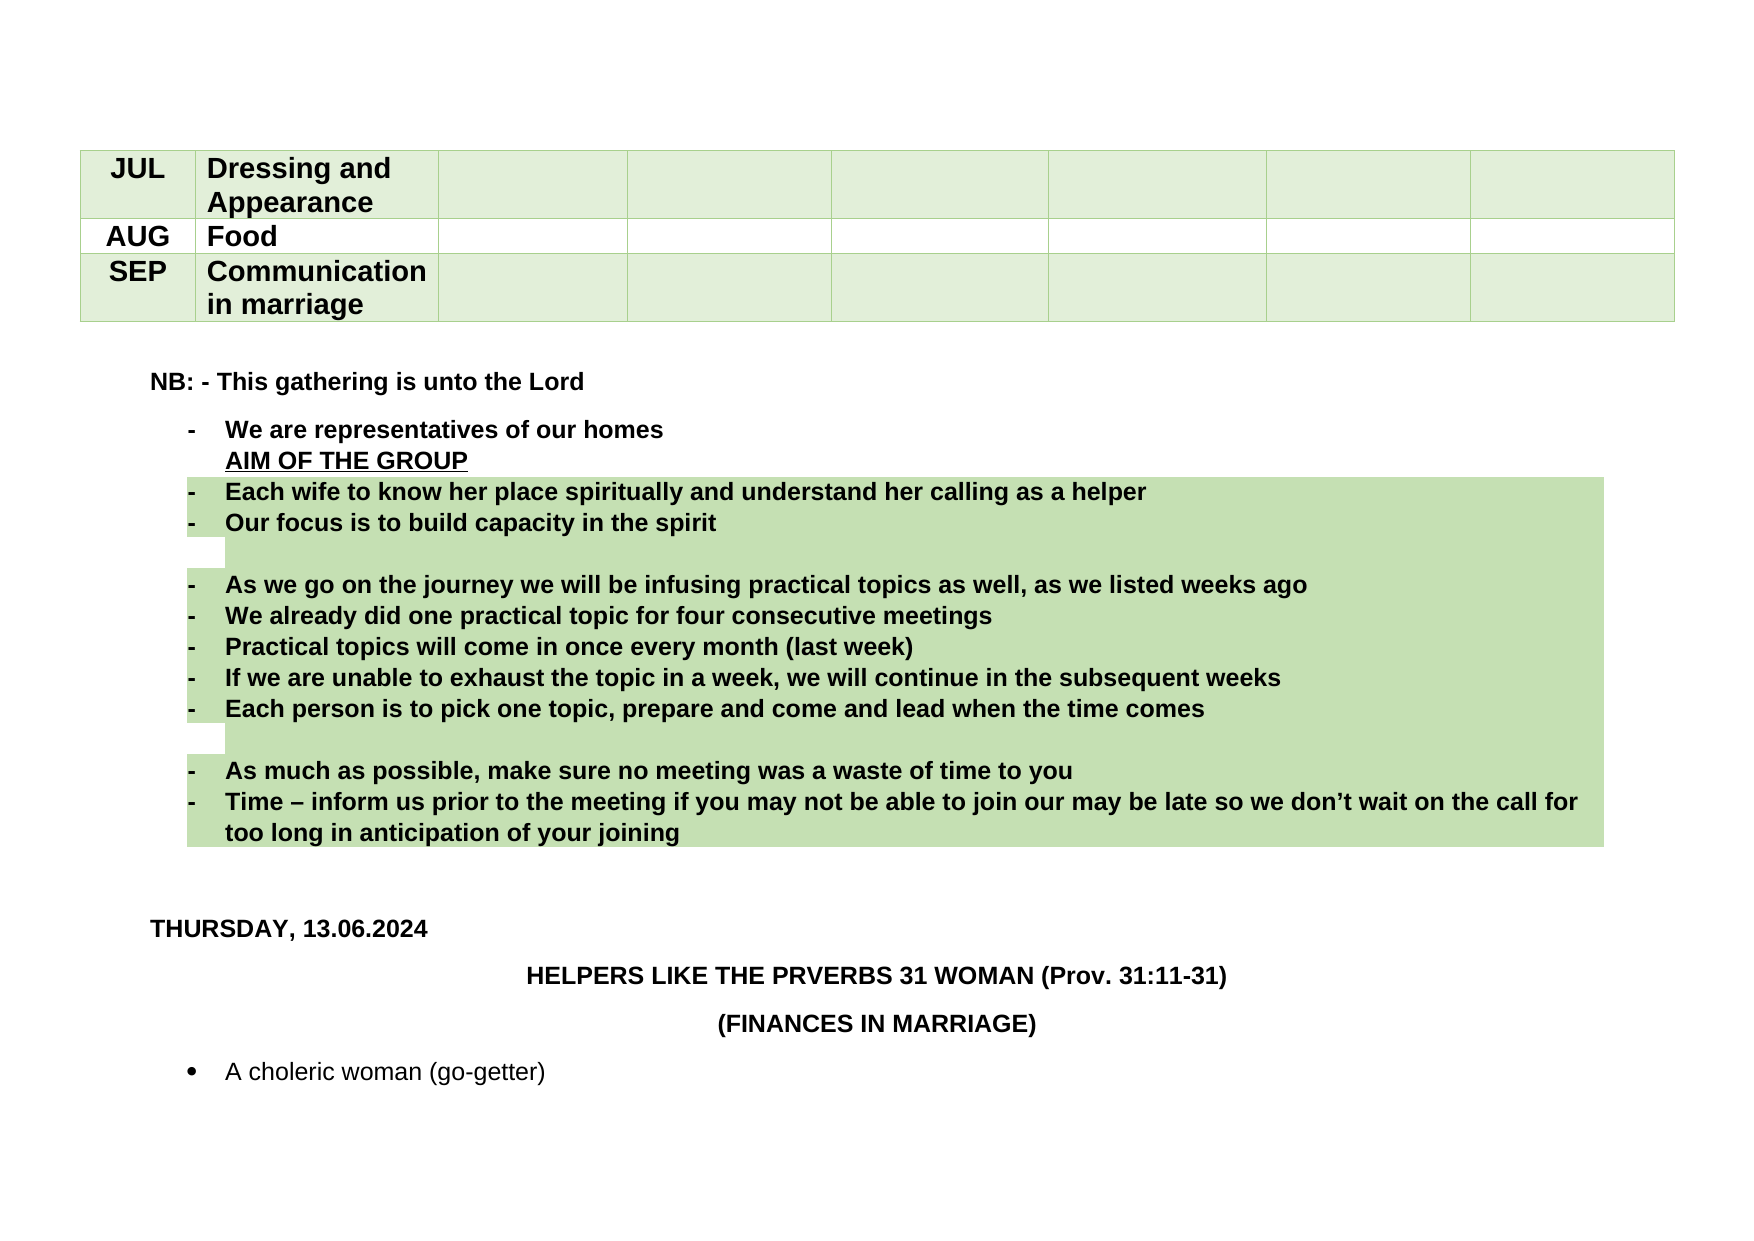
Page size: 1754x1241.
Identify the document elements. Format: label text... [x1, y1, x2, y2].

list If we are unable to exhaust the topic in a week, we will continue in the subsequent weeks [187, 663, 1604, 692]
table_cell [628, 219, 831, 253]
text (FINANCES IN MARRIAGE) [150, 1009, 1604, 1038]
table_cell SEP [81, 254, 195, 321]
list We already did one practical topic for four consecutive meetings [187, 601, 1604, 630]
table_cell [439, 254, 627, 321]
table_cell [628, 254, 831, 321]
table_cell [1049, 219, 1266, 253]
list AIM OF THE GROUP [225, 446, 1604, 474]
table_cell [439, 151, 627, 218]
list Each wife to know her place spiritually and understand her calling as a helper [187, 477, 1604, 506]
list Our focus is to build capacity in the spirit [187, 508, 1604, 537]
table_cell [832, 219, 1048, 253]
list Each person is to pick one topic, prepare and come and lead when the time comes [187, 694, 1604, 723]
list As we go on the journey we will be infusing practical topics as well, as we listed weeks ago [187, 570, 1604, 599]
table_cell [1471, 219, 1674, 253]
table_cell AUG [81, 219, 195, 253]
text THURSDAY, 13.06.2024 [150, 914, 1604, 942]
table_cell [1049, 151, 1266, 218]
table_cell [1471, 151, 1674, 218]
table_cell [832, 254, 1048, 321]
list Practical topics will come in once every month (last week) [187, 632, 1604, 661]
table_cell [628, 151, 831, 218]
table_cell [1267, 254, 1470, 321]
list As much as possible, make sure no meeting was a waste of time to you [187, 756, 1604, 785]
list We are representatives of our homes [187, 415, 1604, 443]
table_cell [1471, 254, 1674, 321]
table_cell JUL [81, 151, 195, 218]
table_cell [1267, 151, 1470, 218]
table_cell Food [196, 219, 438, 253]
table_cell [1049, 254, 1266, 321]
table_cell Communication in marriage [196, 254, 438, 321]
table_cell [439, 219, 627, 253]
list A choleric woman (go-getter) [187, 1057, 1604, 1086]
table_cell [1267, 219, 1470, 253]
table_cell [832, 151, 1048, 218]
text HELPERS LIKE THE PRVERBS 31 WOMAN (Prov. 31:11-31) [150, 961, 1604, 990]
table_cell Dressing and Appearance [196, 151, 438, 218]
list Time – inform us prior to the meeting if you may not be able to join our may be late so we don’t wait on the call for too long in anticipation of your joining [187, 787, 1604, 847]
text NB: - This gathering is unto the Lord [150, 367, 1604, 396]
